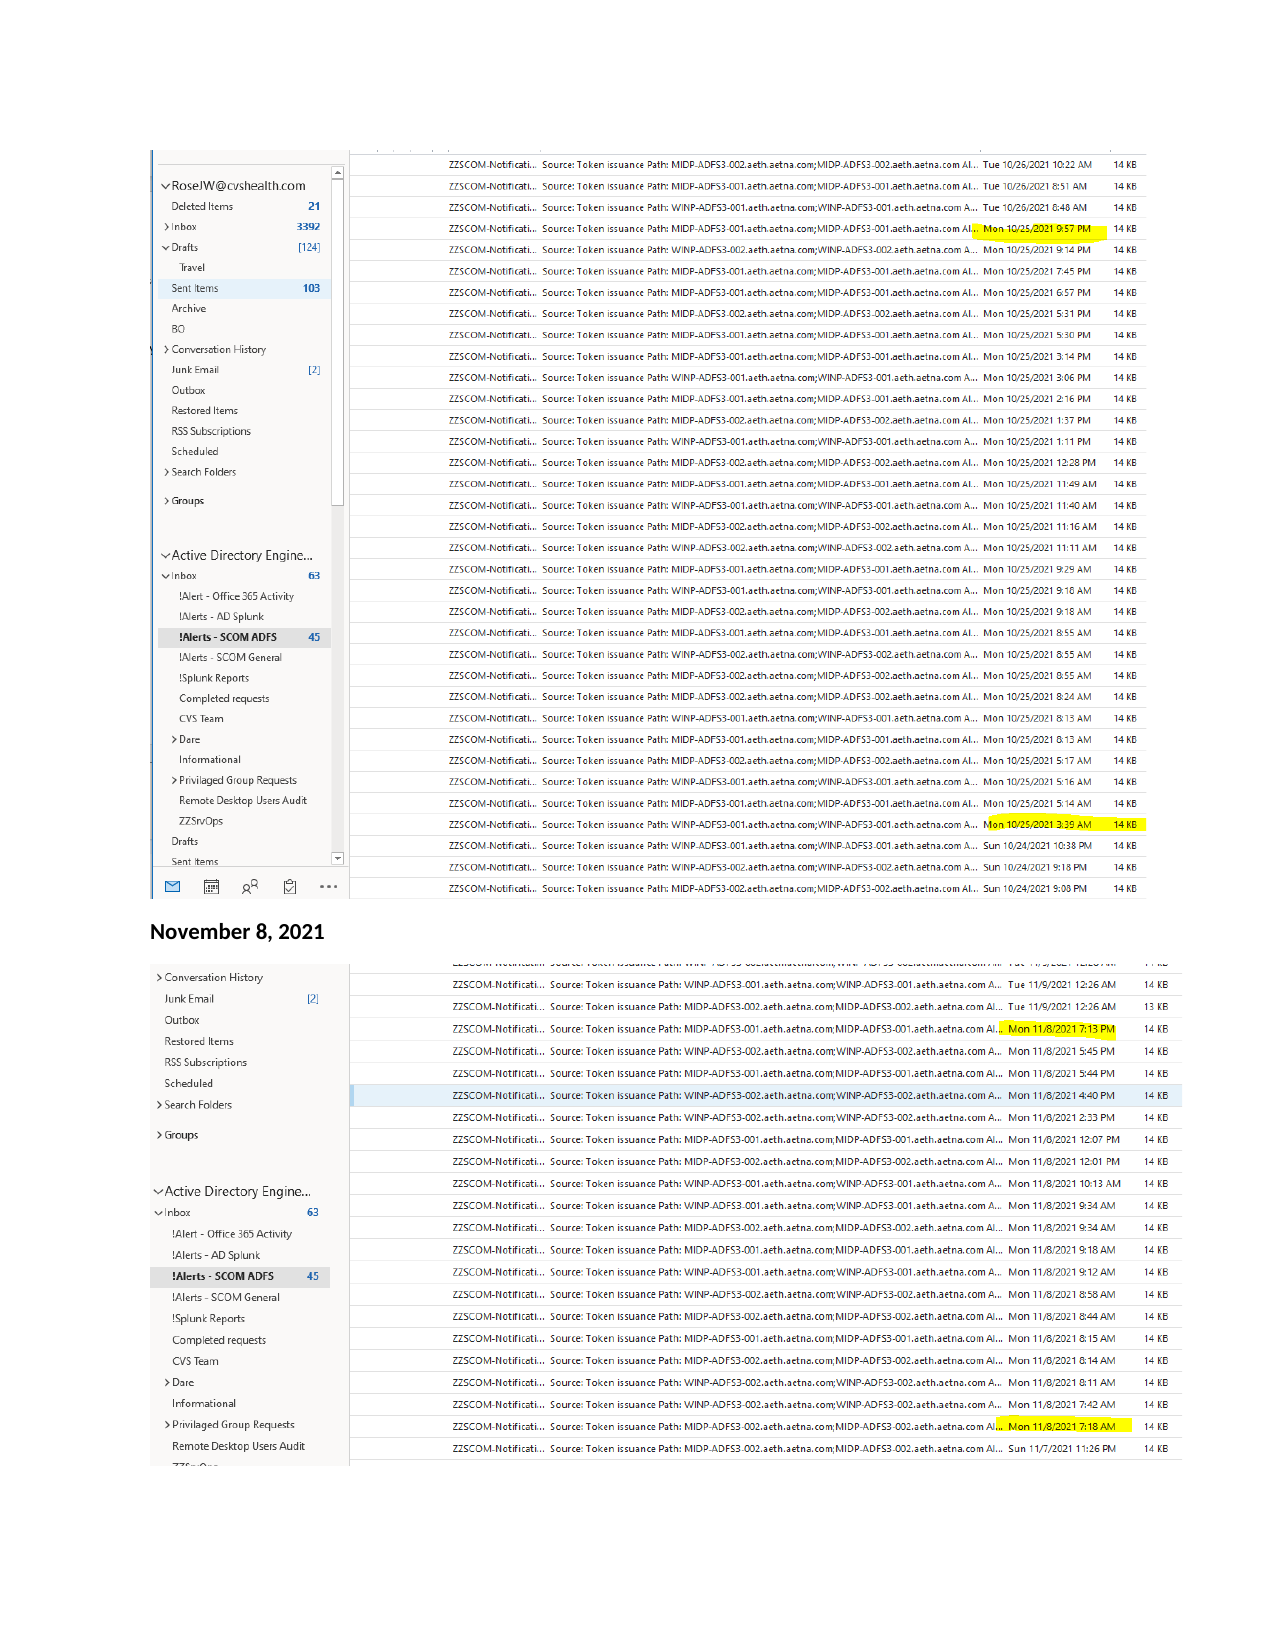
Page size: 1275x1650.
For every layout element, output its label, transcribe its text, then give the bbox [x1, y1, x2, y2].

picture [150, 964, 1183, 1466]
text November 8, 2021 [150, 917, 1125, 945]
picture [150, 150, 1147, 899]
